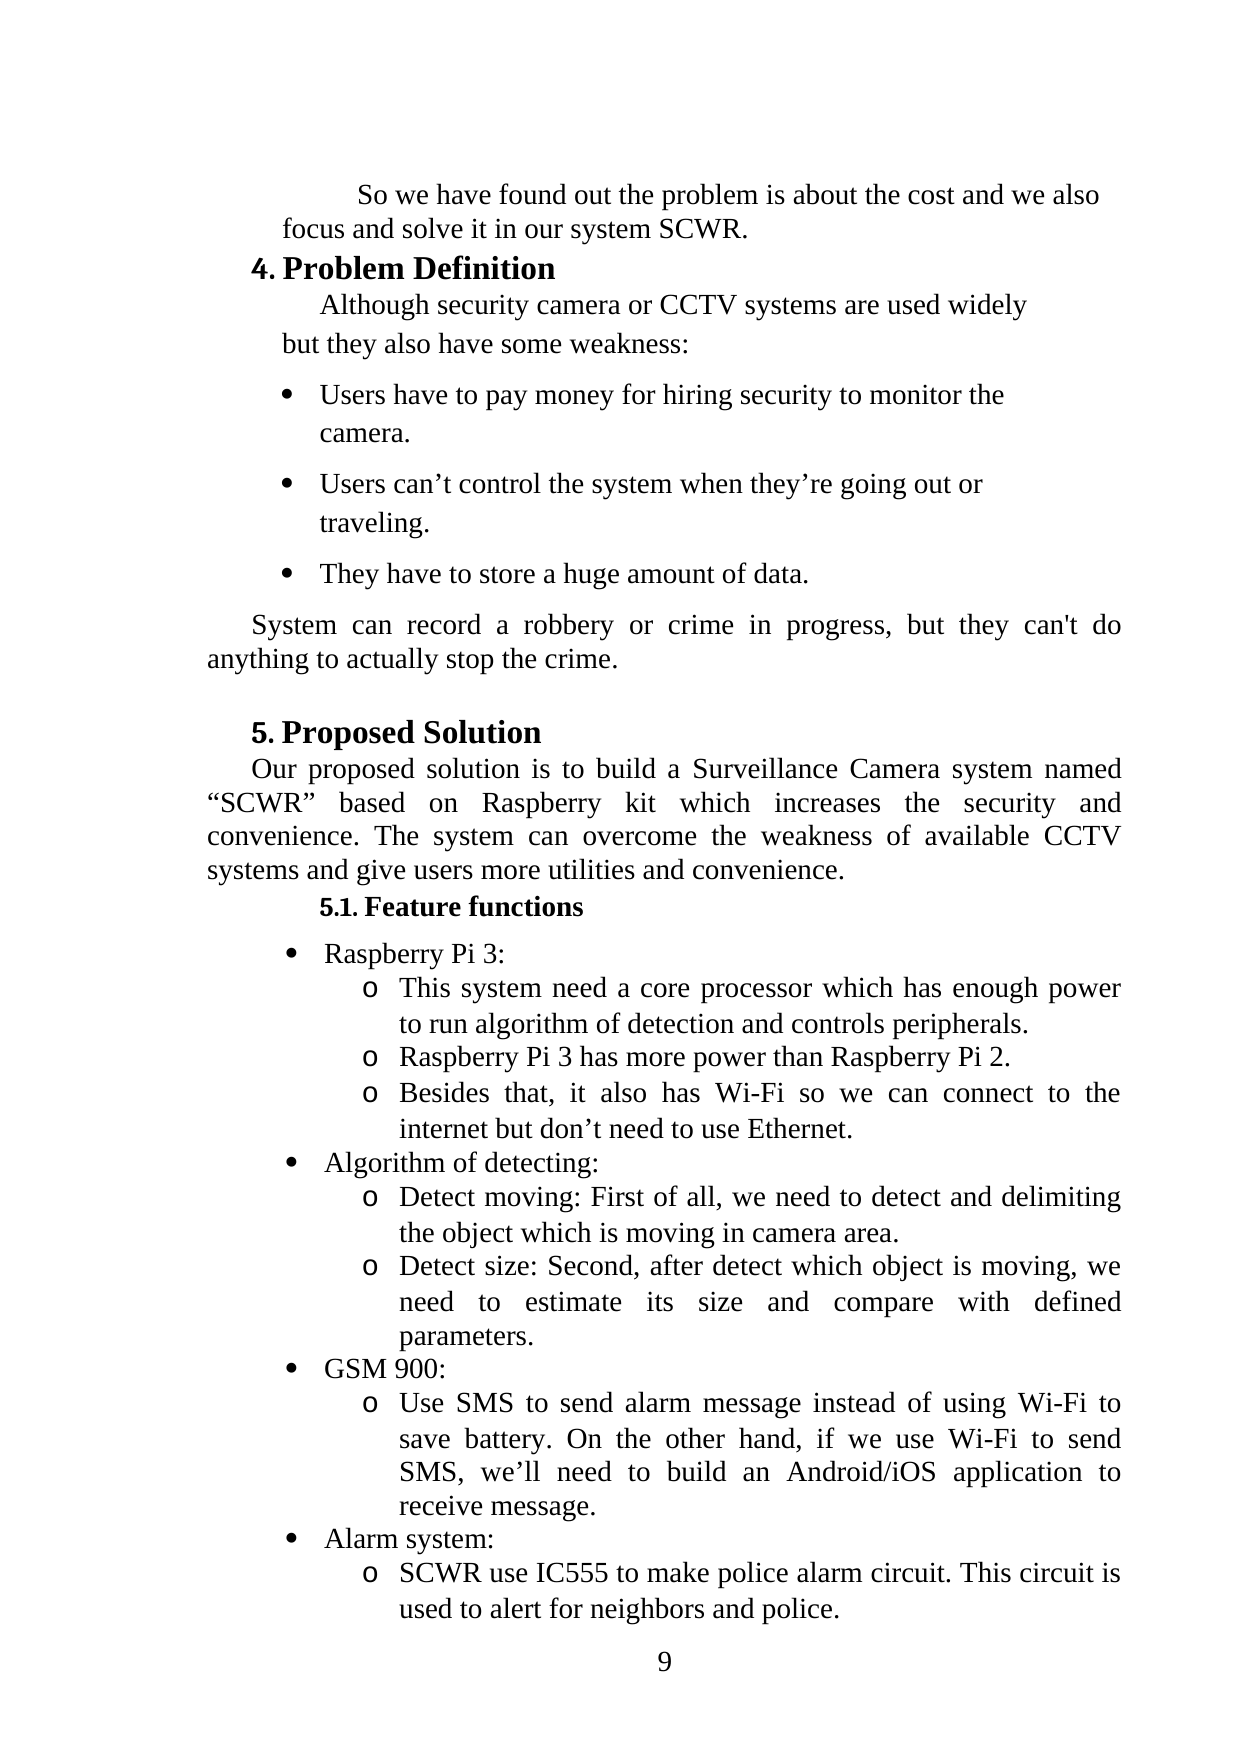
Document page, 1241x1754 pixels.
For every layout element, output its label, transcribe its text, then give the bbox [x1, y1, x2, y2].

list They have to store a huge amount of data. [282, 556, 1068, 590]
text Our proposed solution is to build a Surveillance Camera system named “SCWR” based on Raspberry kit which increases the security and convenience. The system can overcome the weakness of available CCTV systems and give users more utilities and convenience. [207, 751, 1122, 885]
list Besides that, it also has Wi-Fi so we can connect to the internet but don’t need to use Ethernet. [361, 1075, 1122, 1145]
text System can record a robbery or crime in progress, but they can't do anything to actually stop the crime. [207, 607, 1122, 674]
list Use SMS to send alarm message instead of using Wi-Fi to save battery. On the other hand, if we use Wi-Fi to send SMS, we’ll need to build an Android/iOS application to receive message. [361, 1385, 1122, 1522]
text So we have found out the problem is about the cost and we also focus and solve it in our system SCWR. [282, 177, 1122, 244]
list Algorithm of detecting: [286, 1145, 1122, 1179]
text Although security camera or CCTV systems are used widely but they also have some weakness: [282, 287, 1068, 359]
list Detect moving: First of all, we need to detect and delimiting the object which is moving in camera area. [361, 1179, 1122, 1248]
subtitle Feature functions [319, 889, 1122, 924]
list Users have to pay money for hiring security to monitor the camera. [282, 377, 1068, 449]
list GSM 900: [286, 1351, 1122, 1385]
list Alarm system: [286, 1522, 1122, 1555]
list Users can’t control the system when they’re going out or traveling. [282, 467, 1068, 539]
list SCWR use IC555 to make police alarm circuit. This circuit is used to alert for neighbors and police. [361, 1555, 1122, 1625]
subtitle Proposed Solution [251, 712, 1122, 751]
subtitle Problem Definition [251, 248, 1122, 287]
list This system need a core processor which has enough power to run algorithm of detection and controls peripherals. [361, 970, 1122, 1039]
list Raspberry Pi 3: [286, 936, 1122, 970]
list Raspberry Pi 3 has more power than Raspberry Pi 2. [361, 1039, 1122, 1075]
list Detect size: Second, after detect which object is moving, we need to estimate its size and compare with defined parameters. [361, 1248, 1122, 1351]
